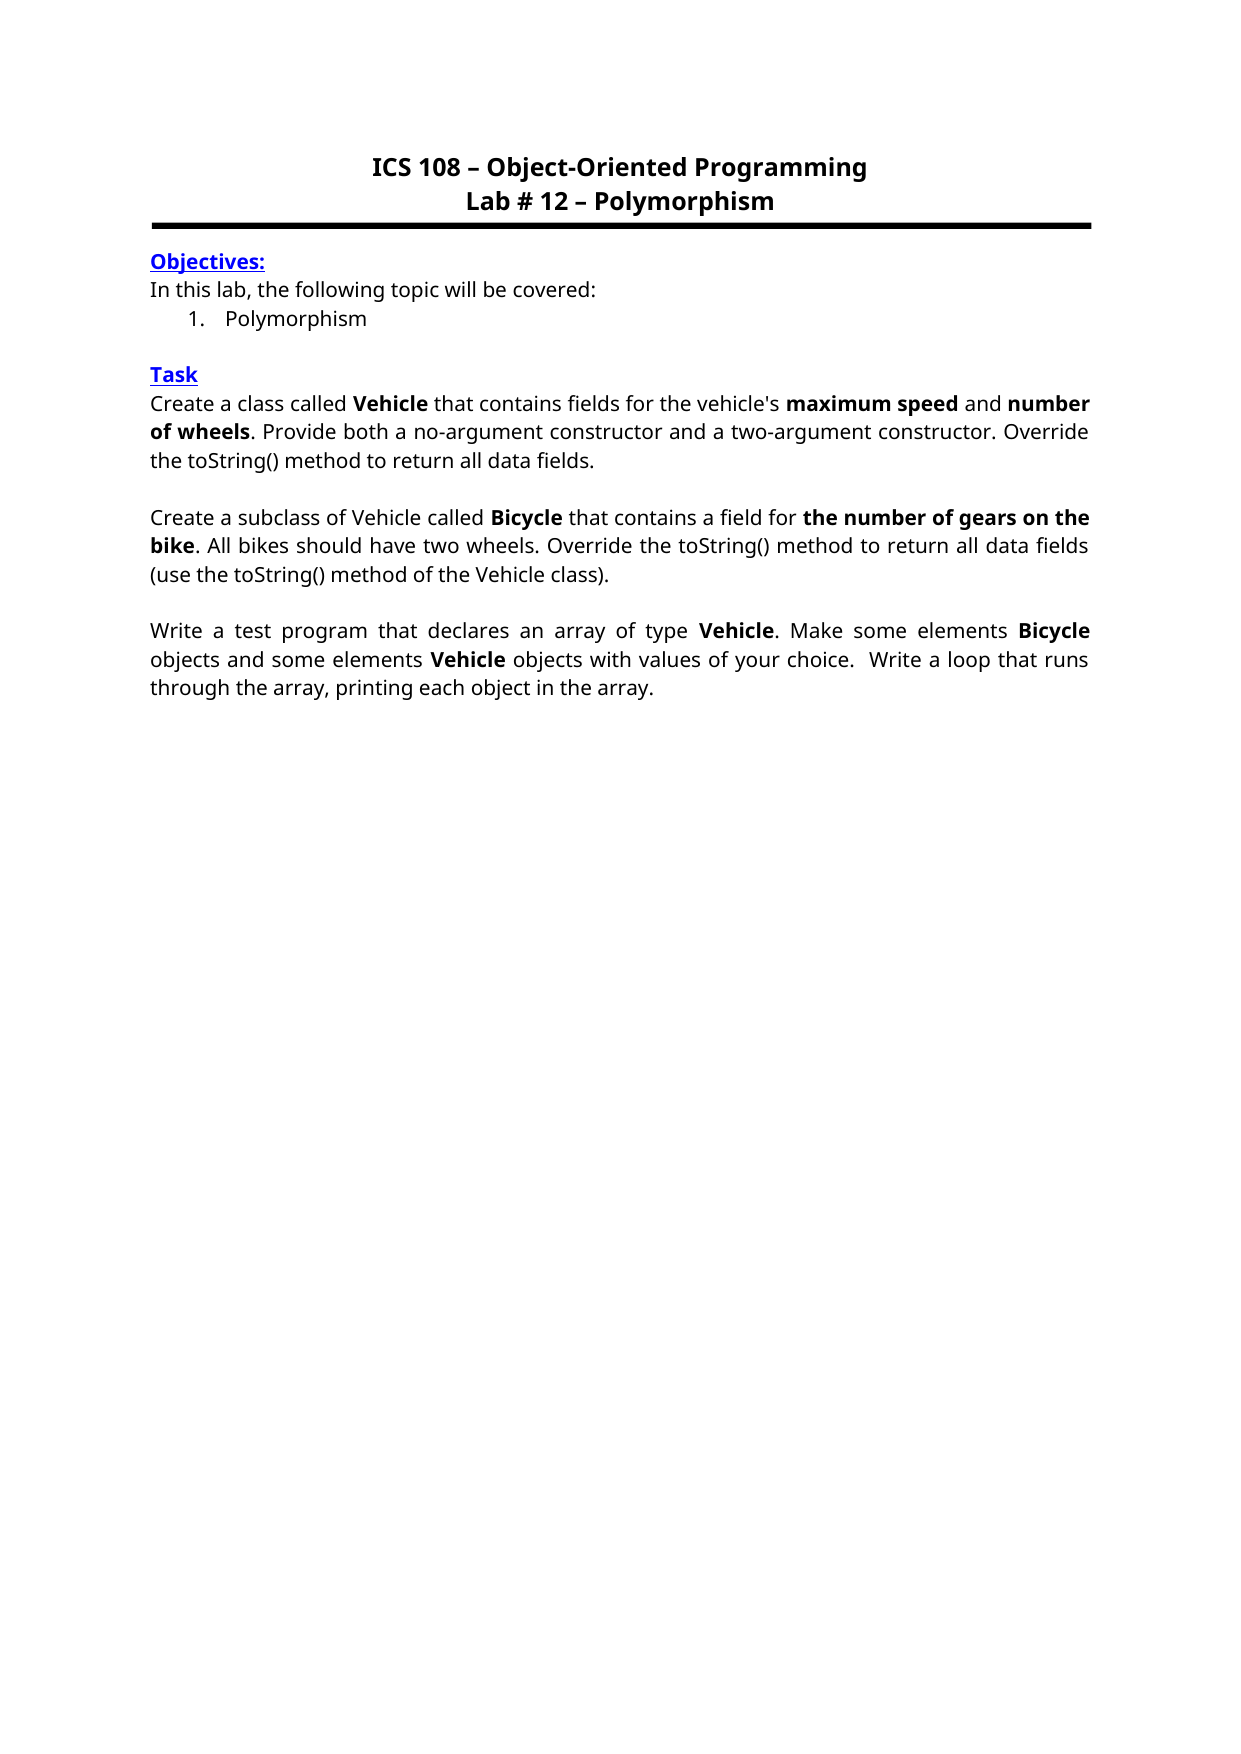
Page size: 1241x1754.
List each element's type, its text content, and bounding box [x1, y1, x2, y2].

text Create a subclass of Vehicle called Bicycle that contains a field for the number of gears on the bike. All bikes should have two wheels. Override the toString() method to return all data fields (use the toString() method of the Vehicle class). [150, 503, 1090, 588]
text Lab # 12 – Polymorphism [150, 184, 1090, 218]
text Create a class called Vehicle that contains fields for the vehicle's maximum speed and number of wheels. Provide both a no-argument constructor and a two-argument constructor. Override the toString() method to return all data fields. [150, 389, 1090, 474]
text ICS 108 – Object-Oriented Programming [150, 150, 1090, 184]
text In this lab, the following topic will be covered: [150, 275, 1090, 304]
list Polymorphism [187, 304, 1090, 332]
text Objectives: [150, 247, 1090, 275]
text Write a test program that declares an array of type Vehicle. Make some elements Bicycle objects and some elements Vehicle objects with values of your choice. Write a loop that runs through the array, printing each object in the array. [150, 617, 1090, 702]
text Task [150, 361, 1090, 389]
